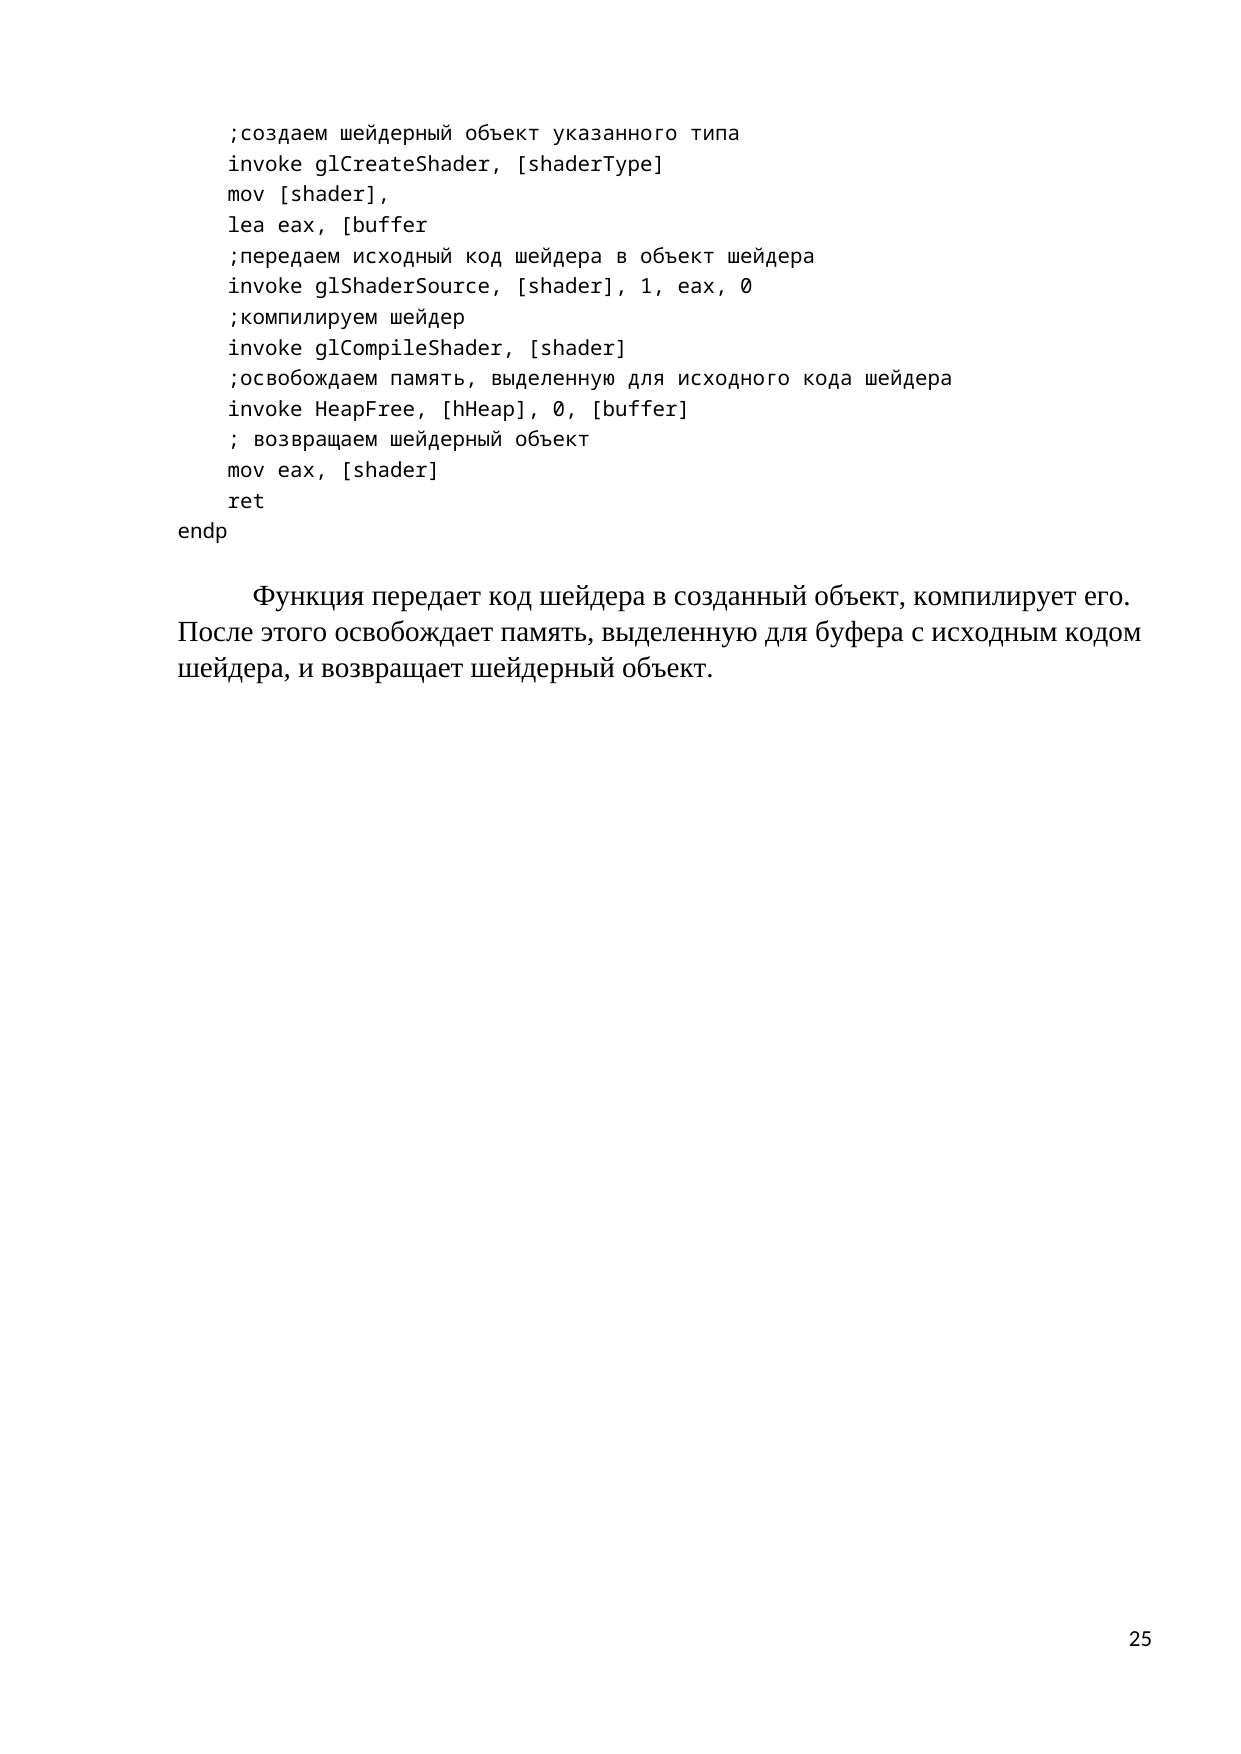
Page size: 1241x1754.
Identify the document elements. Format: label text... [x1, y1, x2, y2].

text ;передаем исходный код шейдера в объект шейдера [177, 241, 1152, 269]
text ;освобождаем память, выделенную для исходного кода шейдера [177, 363, 1152, 392]
text invoke glCompileShader, [shader] [177, 333, 1152, 361]
text endp [177, 516, 1152, 545]
text ;компилируем шейдер [177, 302, 1152, 330]
text invoke HeapFree, [hHeap], 0, [buffer] [177, 394, 1152, 422]
text invoke glCreateShader, [shaderType] [177, 149, 1152, 177]
text ret [177, 486, 1152, 514]
text mov [shader], [177, 179, 1152, 208]
text invoke glShaderSource, [shader], 1, eax, 0 [177, 271, 1152, 300]
text mov eax, [shader] [177, 455, 1152, 483]
text ;создаем шейдерный объект указанного типа [177, 118, 1152, 147]
text lea eax, [buffer [177, 210, 1152, 238]
text Функция передает код шейдера в созданный объект, компилирует его. После этого освобождает память, выделенную для буфера с исходным кодом шейдера, и возвращает шейдерный объект. [177, 578, 1152, 683]
text ; возвращаем шейдерный объект [177, 424, 1152, 453]
